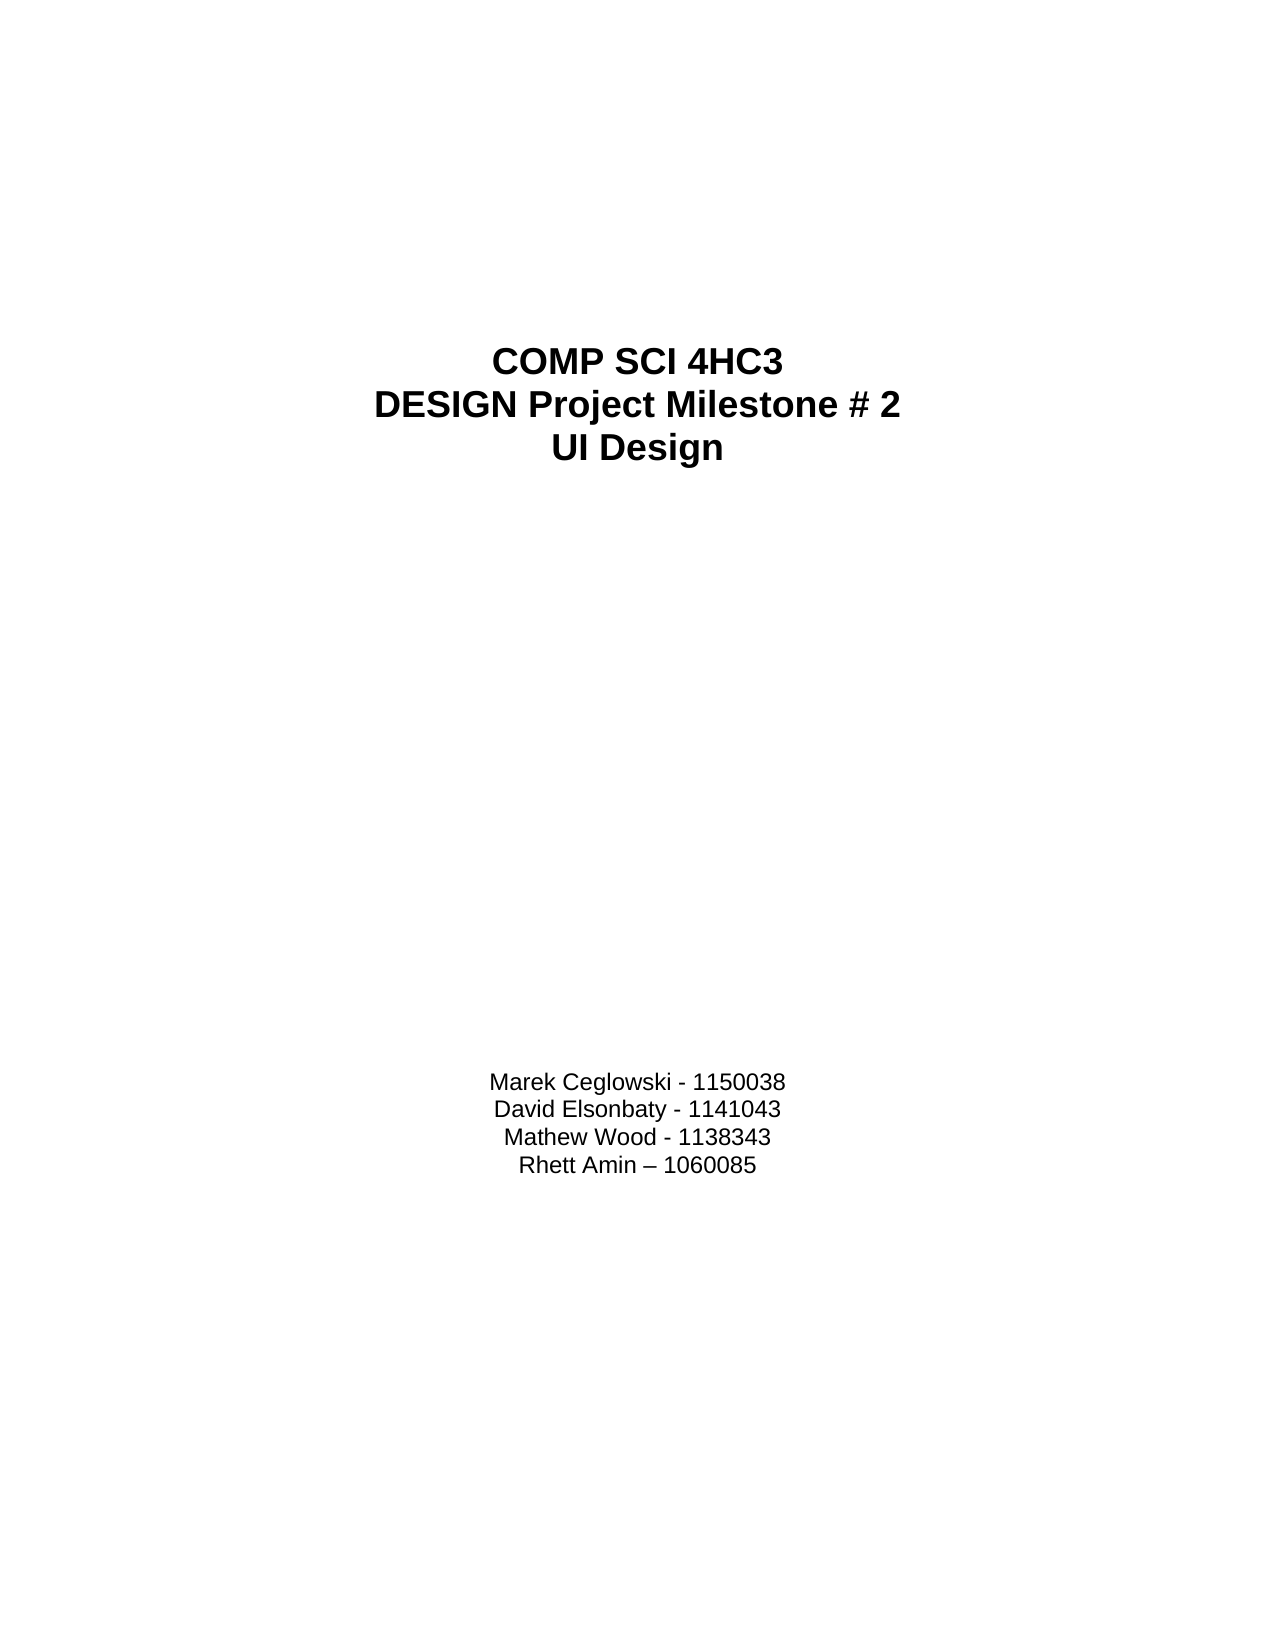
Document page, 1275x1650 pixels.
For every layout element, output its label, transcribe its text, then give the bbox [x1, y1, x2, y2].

text Marek Ceglowski - 1150038 [150, 1068, 1125, 1095]
text COMP SCI 4HC3 [150, 339, 1125, 382]
text Mathew Wood - 1138343 [150, 1123, 1125, 1151]
text DESIGN Project Milestone # 2 [150, 382, 1125, 426]
text Rhett Amin – 1060085 [150, 1151, 1125, 1178]
text David Elsonbaty - 1141043 [150, 1095, 1125, 1123]
text UI Design [150, 426, 1125, 469]
